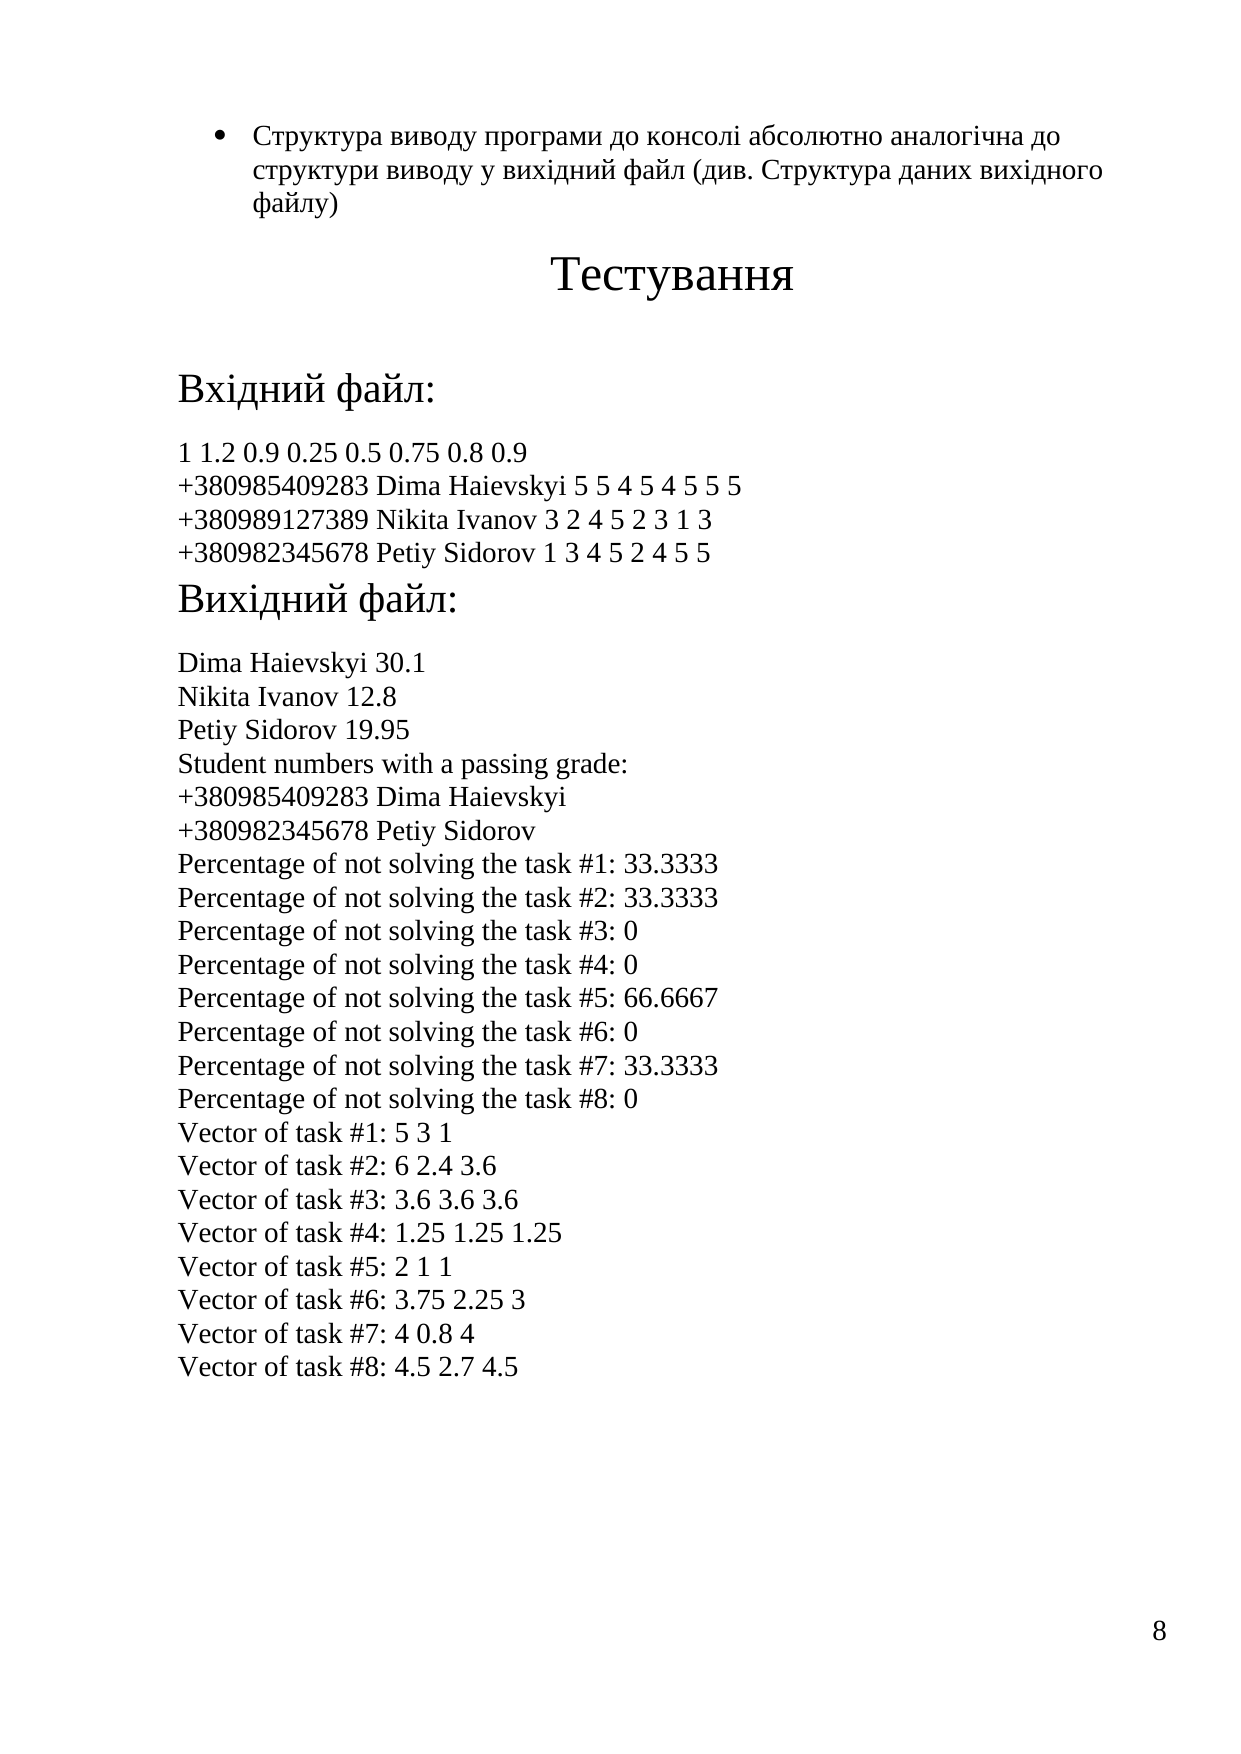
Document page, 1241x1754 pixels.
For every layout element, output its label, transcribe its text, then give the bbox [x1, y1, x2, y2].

text Percentage of not solving the task #3: 0 [118, 913, 1167, 947]
text Vector of task #5: 2 1 1 [118, 1249, 1167, 1282]
text Petiy Sidorov 19.95 [118, 712, 1167, 746]
text +380985409283 Dima Haievskyi 5 5 4 5 4 5 5 5 [118, 468, 1167, 502]
text 1 1.2 0.9 0.25 0.5 0.75 0.8 0.9 [118, 435, 1167, 468]
text Nikita Ivanov 12.8 [118, 679, 1167, 712]
text +380985409283 Dima Haievskyi [118, 779, 1167, 813]
text +380982345678 Petiy Sidorov 1 3 4 5 2 4 5 5 [118, 536, 1167, 569]
text Vector of task #8: 4.5 2.7 4.5 [118, 1349, 1167, 1383]
text Student numbers with a passing grade: [118, 746, 1167, 779]
text +380982345678 Petiy Sidorov [118, 813, 1167, 846]
subtitle Тестування [118, 244, 1167, 301]
text Percentage of not solving the task #7: 33.3333 [118, 1048, 1167, 1081]
text Vector of task #2: 6 2.4 3.6 [118, 1148, 1167, 1182]
text Percentage of not solving the task #4: 0 [118, 947, 1167, 981]
text Vector of task #4: 1.25 1.25 1.25 [118, 1215, 1167, 1249]
text Percentage of not solving the task #1: 33.3333 [118, 846, 1167, 880]
text Percentage of not solving the task #6: 0 [118, 1014, 1167, 1048]
text Vector of task #6: 3.75 2.25 3 [118, 1282, 1167, 1316]
text Dima Haievskyi 30.1 [118, 645, 1167, 679]
text +380989127389 Nikita Ivanov 3 2 4 5 2 3 1 3 [118, 502, 1167, 536]
text Percentage of not solving the task #2: 33.3333 [118, 880, 1167, 913]
text Percentage of not solving the task #8: 0 [118, 1081, 1167, 1115]
text Vector of task #7: 4 0.8 4 [118, 1316, 1167, 1349]
subtitle Вихідний файл: [118, 573, 1167, 621]
text Vector of task #1: 5 3 1 [118, 1115, 1167, 1148]
list Структура виводу програми до консолі абсолютно аналогічна до структури виводу у вихідний файл (див. Структура даних вихідного файлу) [215, 118, 1167, 219]
subtitle Вхідний файл: [118, 363, 1167, 411]
text Percentage of not solving the task #5: 66.6667 [118, 981, 1167, 1014]
text Vector of task #3: 3.6 3.6 3.6 [118, 1182, 1167, 1215]
